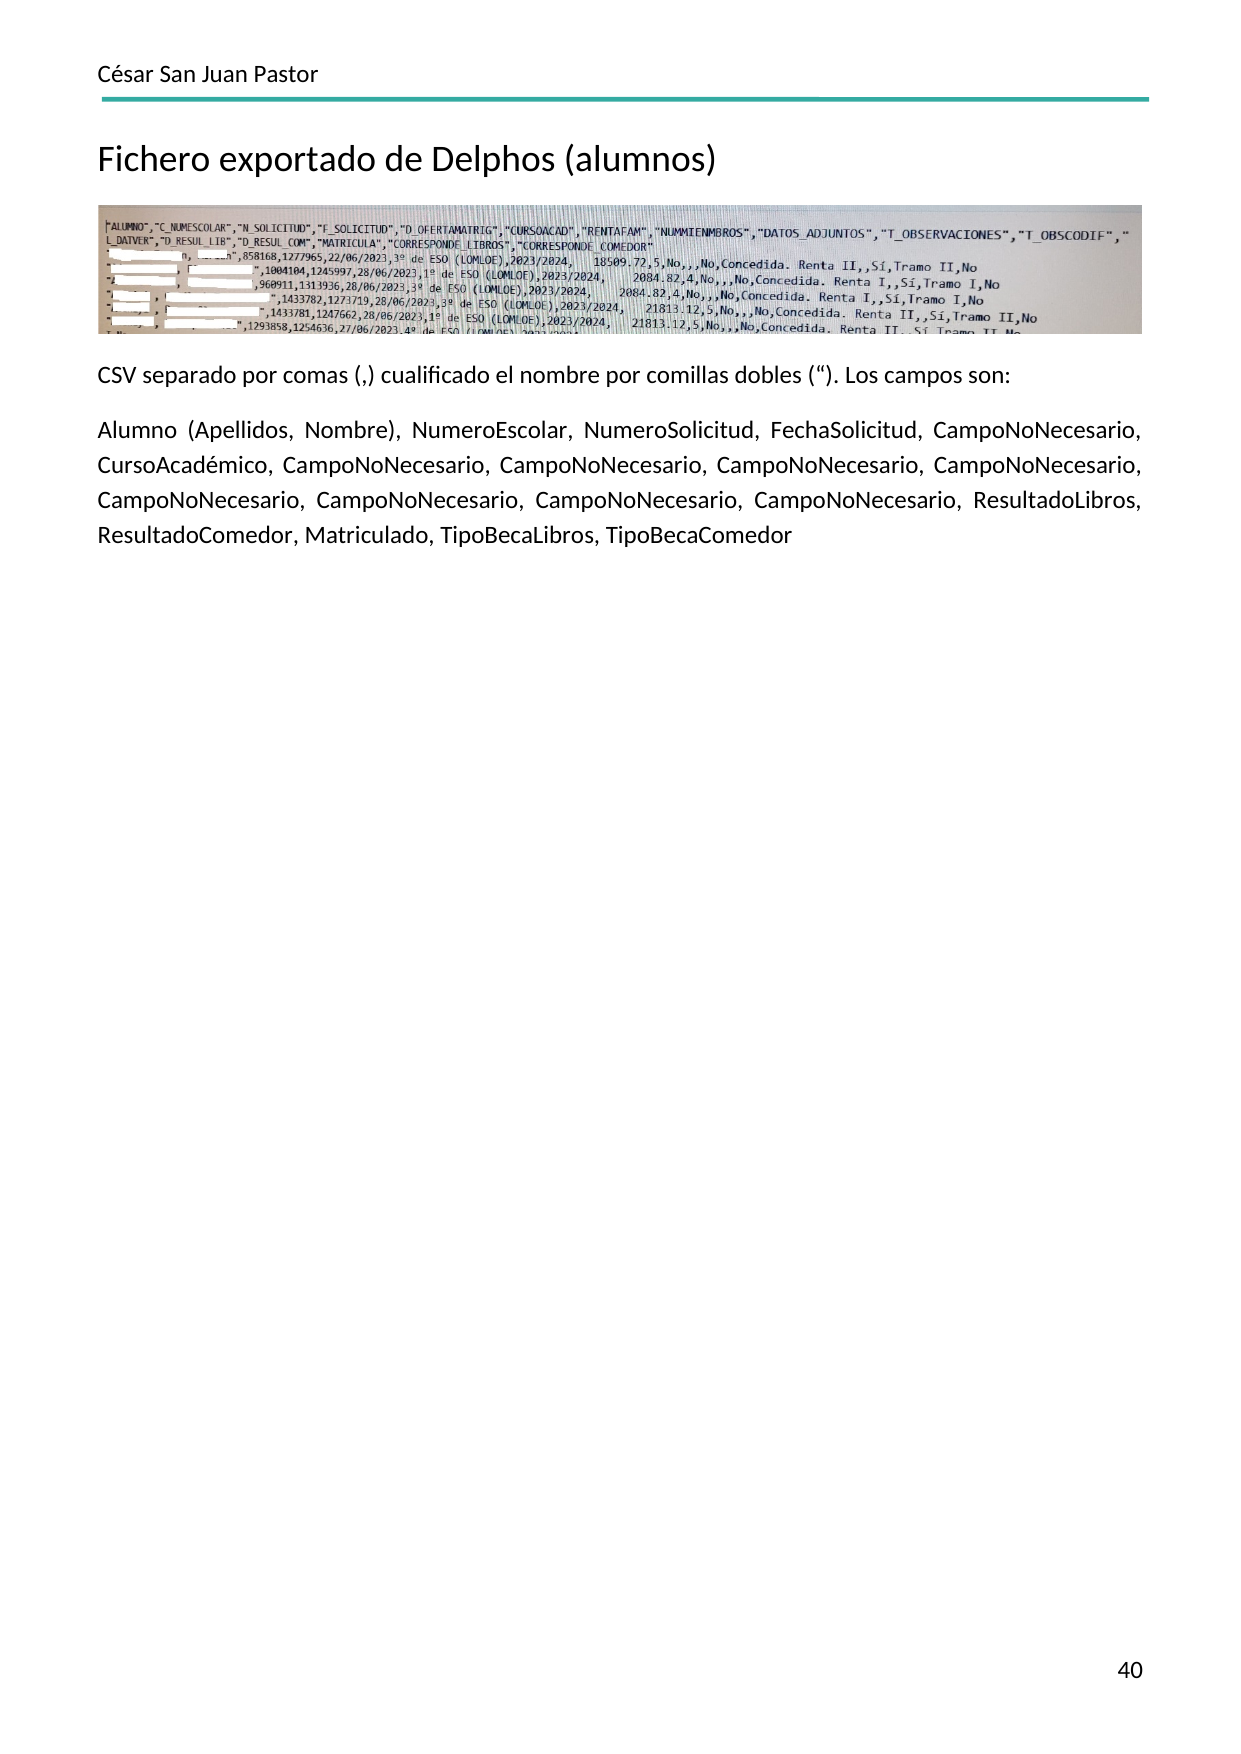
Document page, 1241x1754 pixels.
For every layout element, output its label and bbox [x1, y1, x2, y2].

picture [98, 205, 1142, 334]
